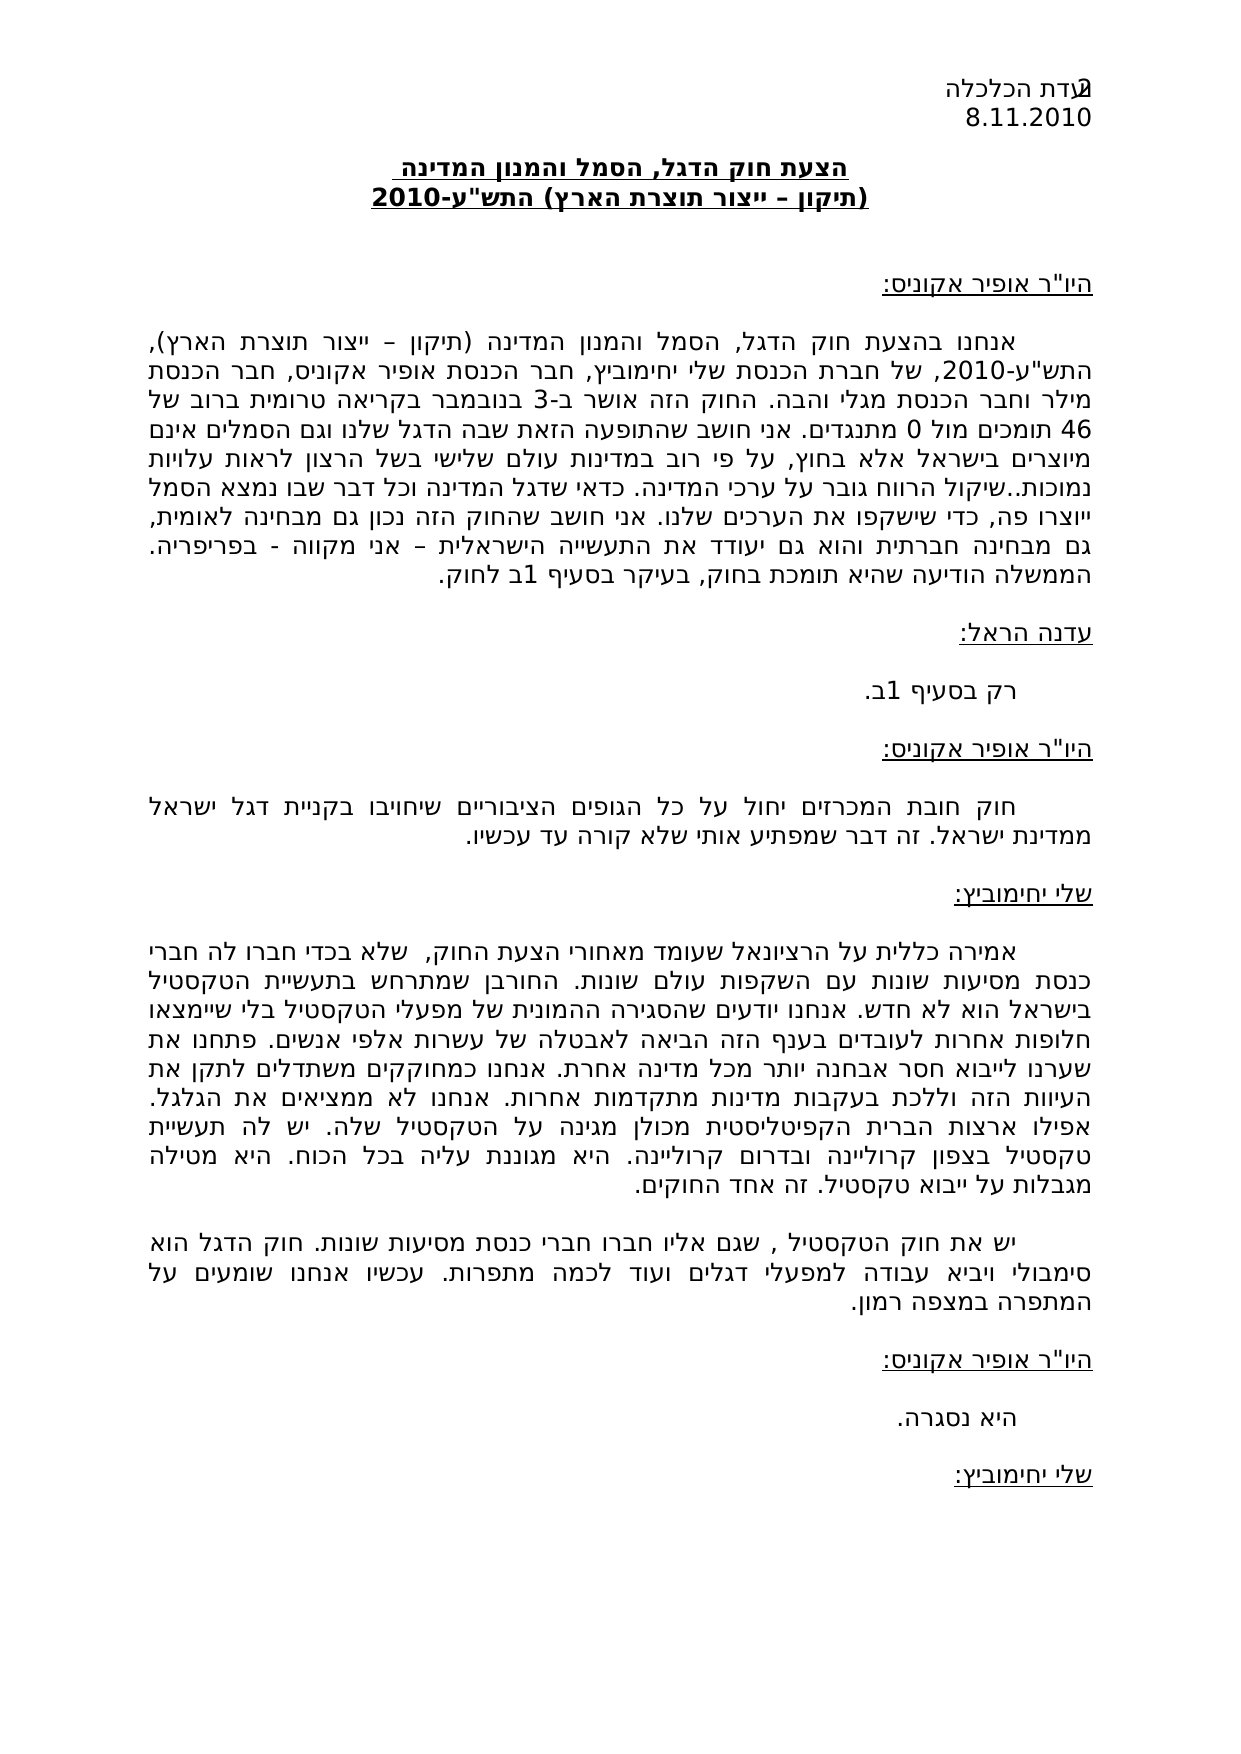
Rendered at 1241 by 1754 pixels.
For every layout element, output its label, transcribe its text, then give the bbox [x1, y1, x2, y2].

text הצעת חוק הדגל, הסמל והמנון המדינה [148, 153, 1092, 183]
text יש את חוק הטקסטיל , שגם אליו חברו חברי כנסת מסיעות שונות. חוק הדגל הוא סימבולי ויביא עבודה למפעלי דגלים ועוד לכמה מתפרות. עכשיו אנחנו שומעים על המתפרה במצפה רמון. [148, 1228, 1092, 1316]
text היו"ר אופיר אקוניס: [148, 1345, 1092, 1374]
text חוק חובת המכרזים יחול על כל הגופים הציבוריים שיחויבו בקניית דגל ישראל ממדינת ישראל. זה דבר שמפתיע אותי שלא קורה עד עכשיו. [148, 792, 1092, 851]
text שלי יחימוביץ: [148, 1461, 1092, 1490]
text היא נסגרה. [148, 1403, 1092, 1432]
text היו"ר אופיר אקוניס: [148, 269, 1092, 298]
text אנחנו בהצעת חוק הדגל, הסמל והמנון המדינה (תיקון – ייצור תוצרת הארץ), התש"ע-2010, של חברת הכנסת שלי יחימוביץ, חבר הכנסת אופיר אקוניס, חבר הכנסת מילר וחבר הכנסת מגלי והבה. החוק הזה אושר ב-3 בנובמבר בקריאה טרומית ברוב של 46 תומכים מול 0 מתנגדים. אני חושב שהתופעה הזאת שבה הדגל שלנו וגם הסמלים אינם מיוצרים בישראל אלא בחוץ, על פי רוב במדינות עולם שלישי בשל הרצון לראות עלויות נמוכות..שיקול הרווח גובר על ערכי המדינה. כדאי שדגל המדינה וכל דבר שבו נמצא הסמל ייוצרו פה, כדי שישקפו את הערכים שלנו. אני חושב שהחוק הזה נכון גם מבחינה לאומית, גם מבחינה חברתית והוא גם יעודד את התעשייה הישראלית – אני מקווה - בפריפריה. הממשלה הודיעה שהיא תומכת בחוק, בעיקר בסעיף 1ב לחוק. [148, 327, 1092, 590]
text (תיקון – ייצור תוצרת הארץ) התש"ע-2010 [148, 183, 1092, 212]
text רק בסעיף 1ב. [148, 676, 1092, 706]
text היו"ר אופיר אקוניס: [148, 734, 1092, 763]
text עדנה הראל: [148, 618, 1092, 648]
text שלי יחימוביץ: [148, 879, 1092, 908]
text אמירה כללית על הרציונאל שעומד מאחורי הצעת החוק, שלא בכדי חברו לה חברי כנסת מסיעות שונות עם השקפות עולם שונות. החורבן שמתרחש בתעשיית הטקסטיל בישראל הוא לא חדש. אנחנו יודעים שהסגירה ההמונית של מפעלי הטקסטיל בלי שיימצאו חלופות אחרות לעובדים בענף הזה הביאה לאבטלה של עשרות אלפי אנשים. פתחנו את שערנו לייבוא חסר אבחנה יותר מכל מדינה אחרת. אנחנו כמחוקקים משתדלים לתקן את העיוות הזה וללכת בעקבות מדינות מתקדמות אחרות. אנחנו לא ממציאים את הגלגל. אפילו ארצות הברית הקפיטליסטית מכולן מגינה על הטקסטיל שלה. יש לה תעשיית טקסטיל בצפון קרוליינה ובדרום קרוליינה. היא מגוננת עליה בכל הכוח. היא מטילה מגבלות על ייבוא טקסטיל. זה אחד החוקים. [148, 937, 1092, 1200]
